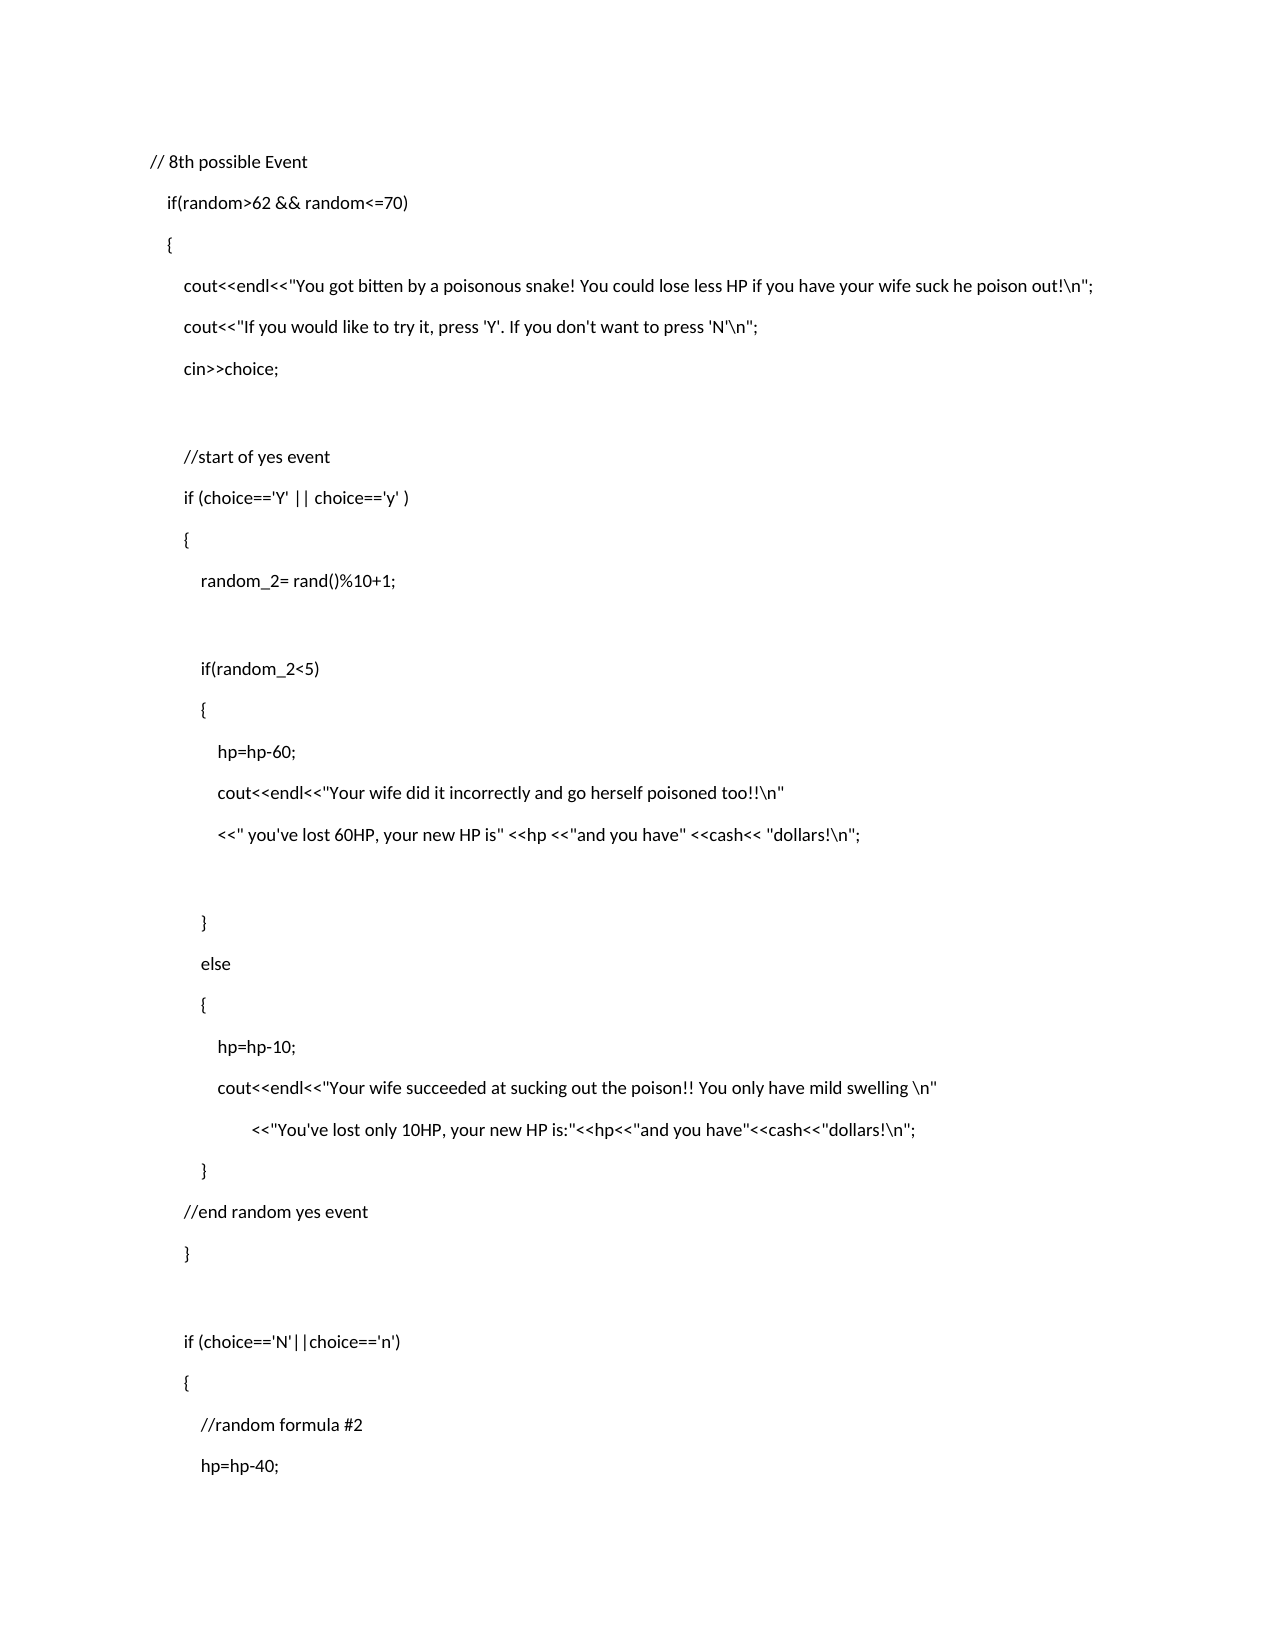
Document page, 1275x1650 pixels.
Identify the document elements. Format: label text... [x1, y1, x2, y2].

text cout<<"If you would like to try it, press 'Y'. If you don't want to press 'N'\n"; [150, 315, 1125, 338]
text { [150, 994, 1125, 1017]
text //end random yes event [150, 1200, 1125, 1223]
text } [150, 911, 1125, 934]
text if (choice=='Y' || choice=='y' ) [150, 486, 1125, 509]
text { [150, 233, 1125, 256]
text cout<<endl<<"Your wife did it incorrectly and go herself poisoned too!!\n" [150, 781, 1125, 804]
text //start of yes event [150, 445, 1125, 468]
text if(random>62 && random<=70) [150, 191, 1125, 214]
text cout<<endl<<"You got bitten by a poisonous snake! You could lose less HP if you have your wife suck he poison out!\n"; [150, 274, 1125, 297]
text hp=hp-40; [150, 1454, 1125, 1477]
text else [150, 952, 1125, 975]
text <<"You've lost only 10HP, your new HP is:"<<hp<<"and you have"<<cash<<"dollars!\n"; [150, 1118, 1125, 1141]
text // 8th possible Event [150, 150, 1125, 173]
text if(random_2<5) [150, 657, 1125, 680]
text } [150, 1242, 1125, 1265]
text hp=hp-60; [150, 740, 1125, 763]
text cin>>choice; [150, 357, 1125, 380]
text random_2= rand()%10+1; [150, 569, 1125, 592]
text } [150, 1159, 1125, 1182]
text if (choice=='N'||choice=='n') [150, 1330, 1125, 1353]
text //random formula #2 [150, 1413, 1125, 1436]
text <<" you've lost 60HP, your new HP is" <<hp <<"and you have" <<cash<< "dollars!\n"; [150, 823, 1125, 846]
text { [150, 528, 1125, 551]
text hp=hp-10; [150, 1035, 1125, 1058]
text { [150, 1371, 1125, 1394]
text { [150, 699, 1125, 722]
text cout<<endl<<"Your wife succeeded at sucking out the poison!! You only have mild swelling \n" [150, 1076, 1125, 1099]
